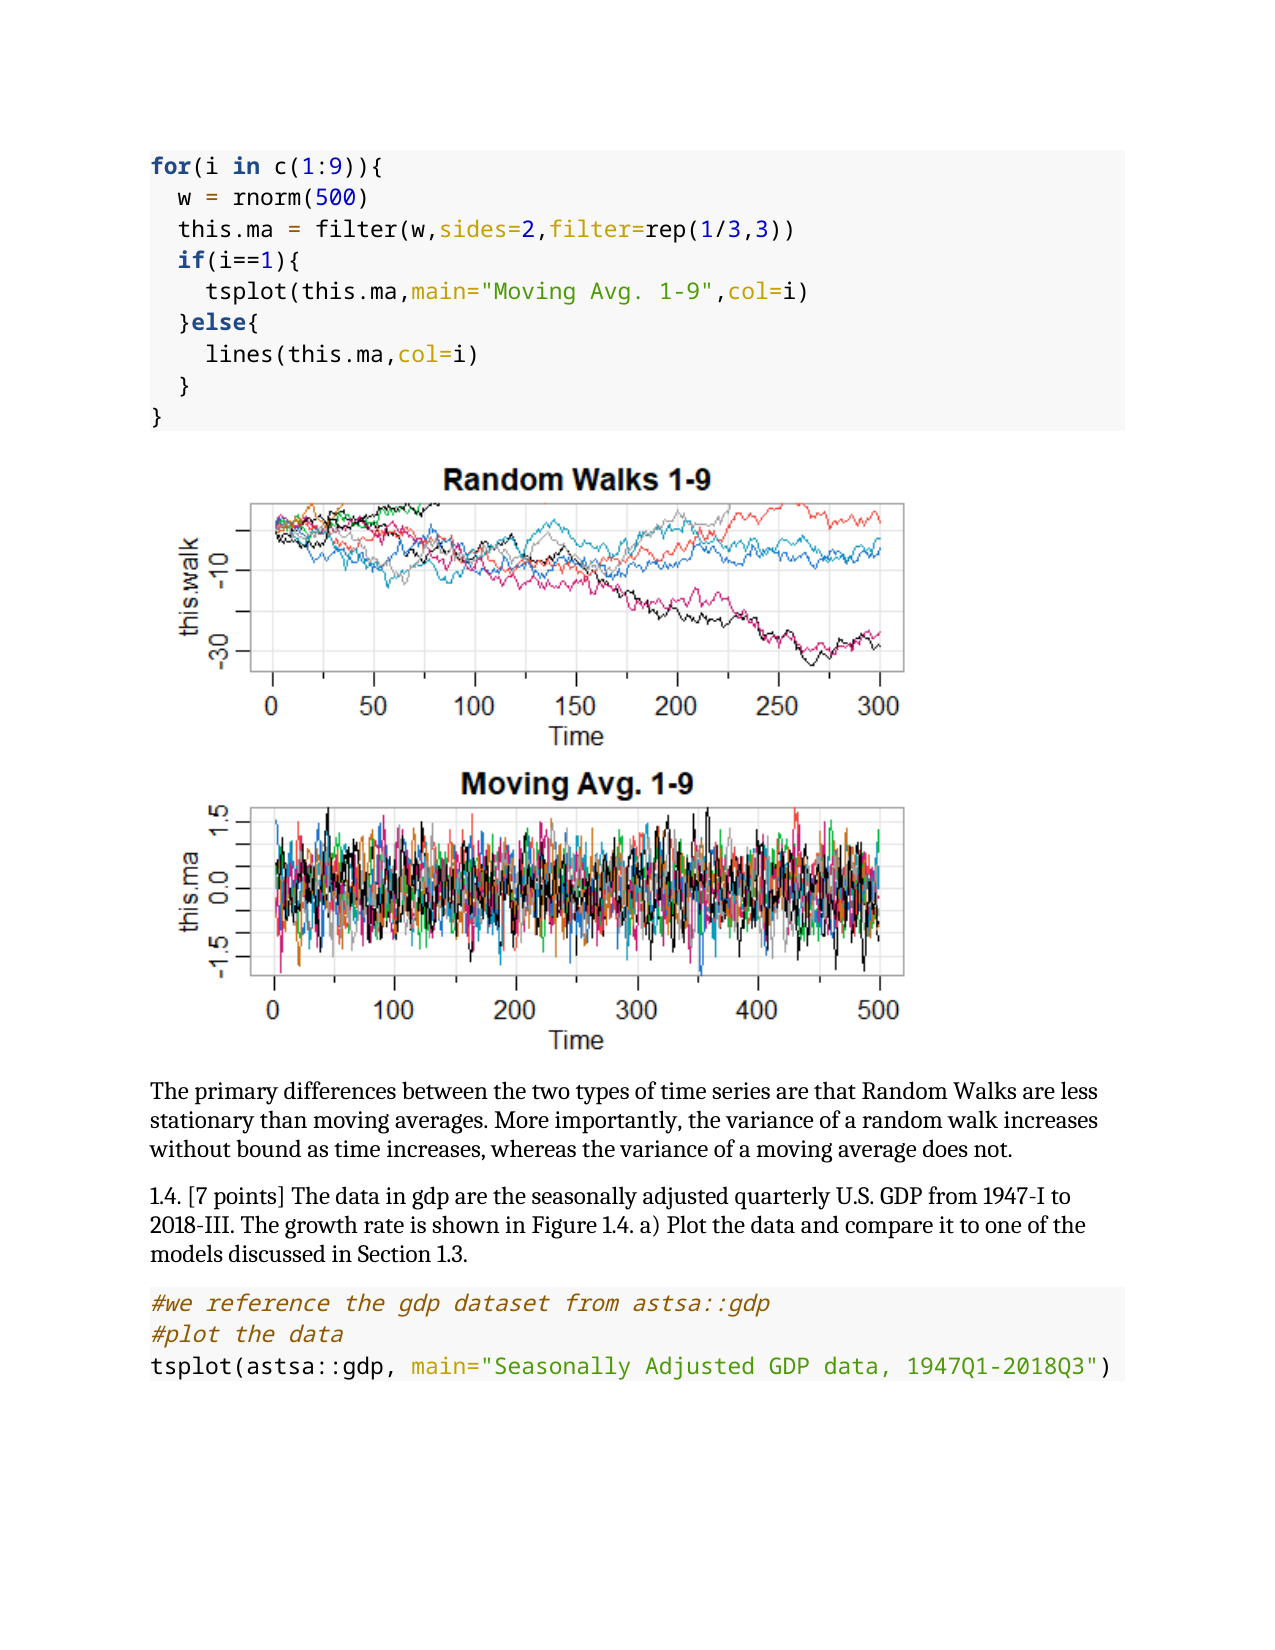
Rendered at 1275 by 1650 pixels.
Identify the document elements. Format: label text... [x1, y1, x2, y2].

text The primary differences between the two types of time series are that Random Walks are less stationary than moving averages. More importantly, the variance of a random walk increases without bound as time increases, whereas the variance of a moving average does not. [150, 1077, 1125, 1163]
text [150, 150, 1125, 431]
text 1.4. [7 points] The data in gdp are the seasonally adjusted quarterly U.S. GDP from 1947-I to 2018-III. The growth rate is shown in Figure 1.4. a) Plot the data and compare it to one of the models discussed in Section 1.3. [150, 1182, 1125, 1268]
picture [168, 452, 927, 1059]
text #we reference the gdp dataset from astsa::gdp #plot the data tsplot(astsa::gdp, main="Seasonally Adjusted GDP data, 1947Q1-2018Q3") [150, 1287, 1125, 1381]
